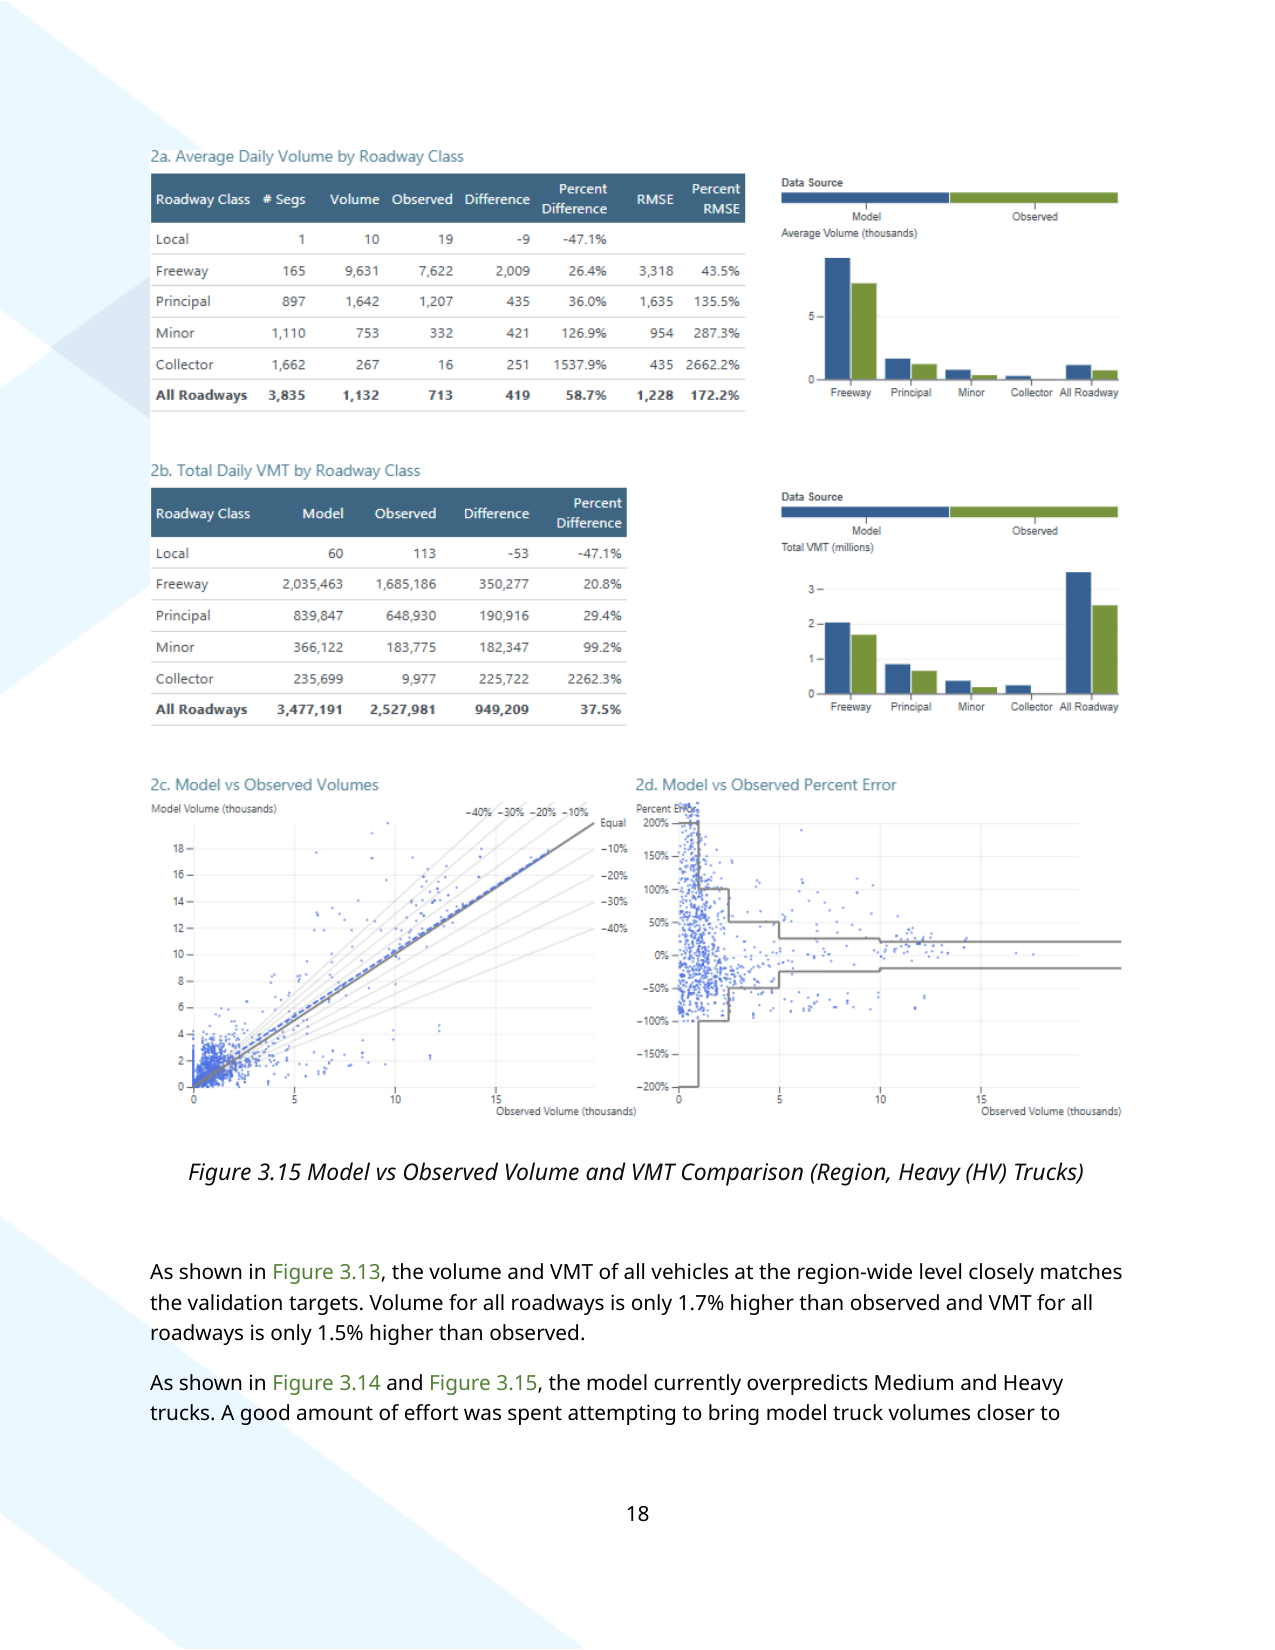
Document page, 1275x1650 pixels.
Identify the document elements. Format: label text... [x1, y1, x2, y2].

picture [150, 150, 1125, 1121]
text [150, 1368, 1125, 1427]
